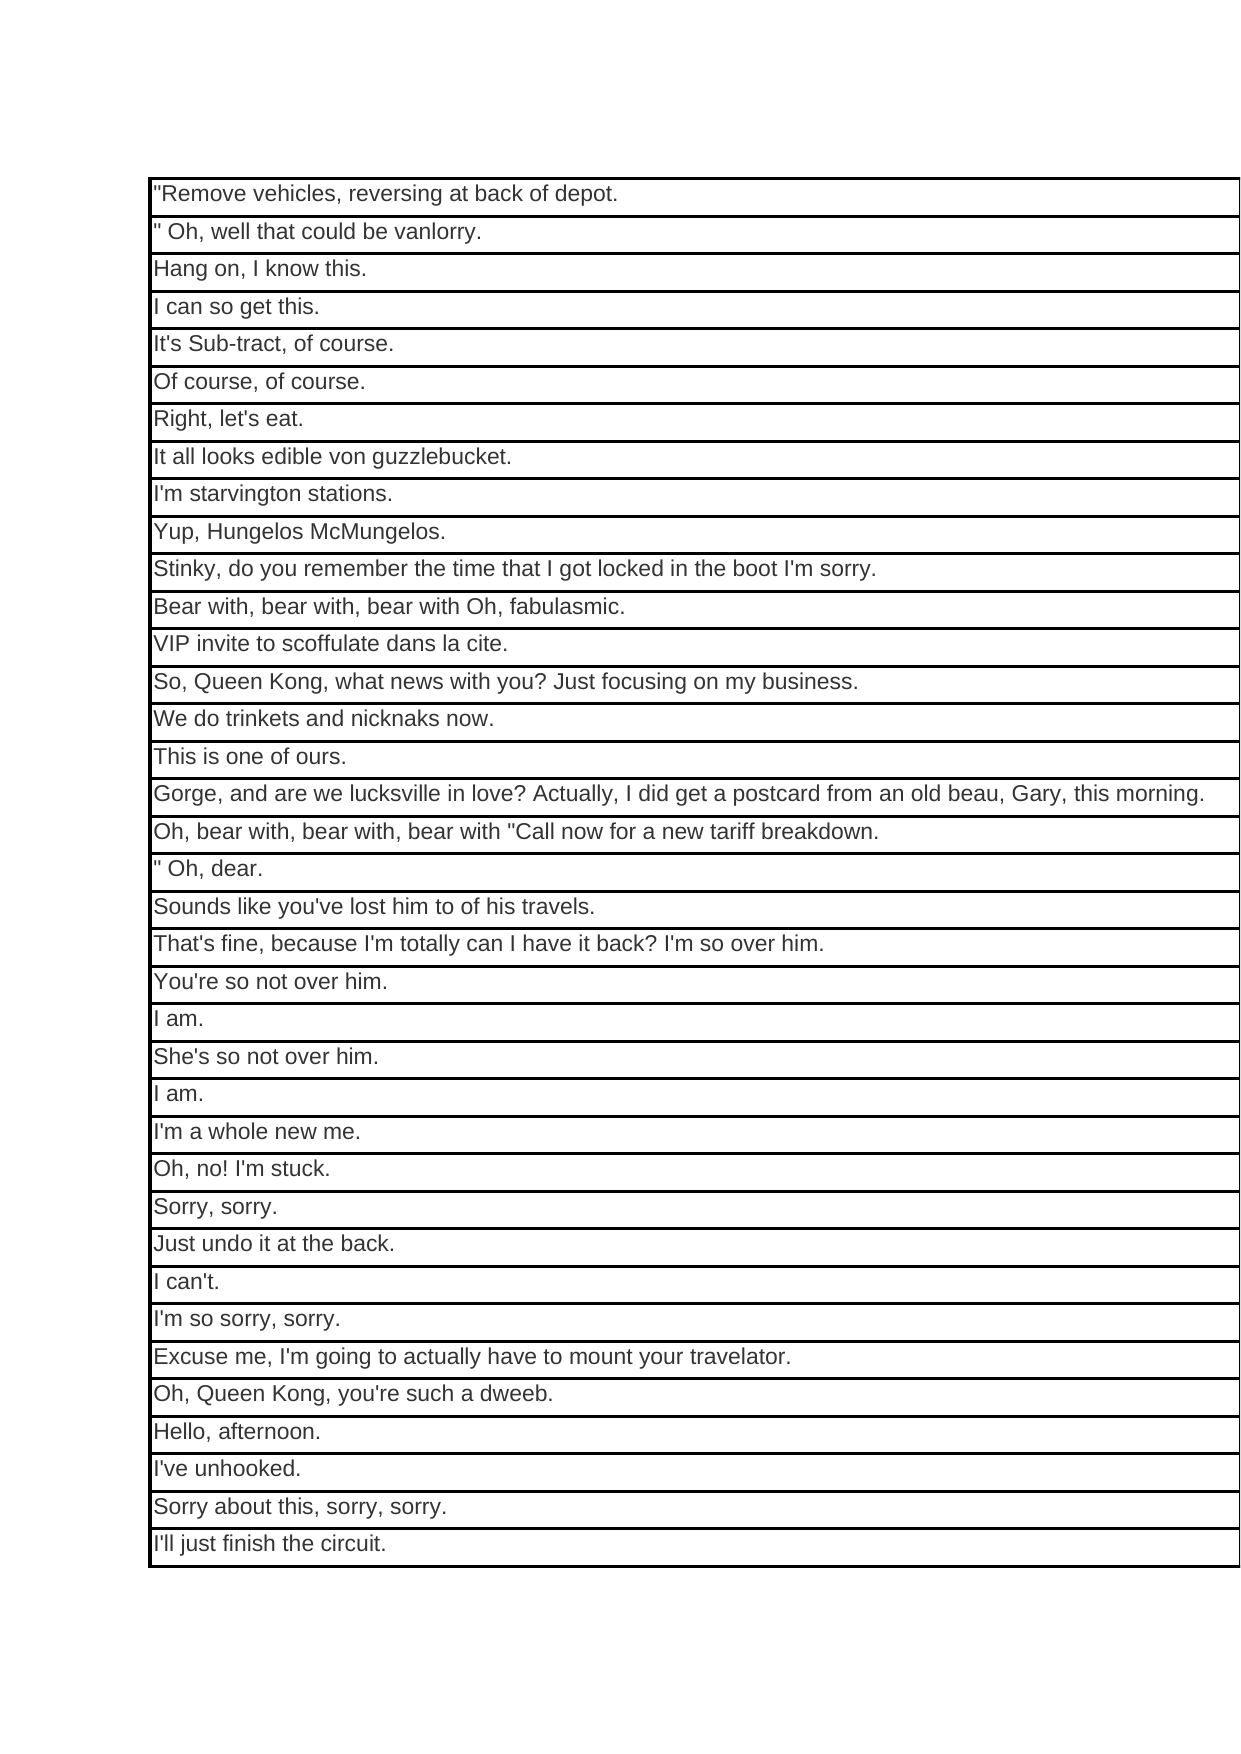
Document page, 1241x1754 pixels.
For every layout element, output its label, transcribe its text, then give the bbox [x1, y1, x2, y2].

table_cell That's fine, because I'm totally can I have it back? I'm so over him. [152, 930, 1239, 965]
table_cell Just undo it at the back. [152, 1230, 1239, 1265]
table_cell Bear with, bear with, bear with Oh, fabulasmic. [152, 593, 1239, 627]
table_cell I'm so sorry, sorry. [152, 1305, 1239, 1340]
table_cell Stinky, do you remember the time that I got locked in the boot I'm sorry. [152, 555, 1239, 590]
table_cell Oh, no! I'm stuck. [152, 1155, 1239, 1190]
table_cell It's Sub-tract, of course. [152, 330, 1239, 365]
table_cell I can't. [152, 1268, 1239, 1302]
table_cell Sounds like you've lost him to of his travels. [152, 893, 1239, 927]
table_cell Yup, Hungelos McMungelos. [152, 518, 1239, 552]
table_cell She's so not over him. [152, 1043, 1239, 1077]
table_cell I've unhooked. [152, 1455, 1239, 1490]
table_cell VIP invite to scoffulate dans la cite. [152, 630, 1239, 665]
table_cell It all looks edible von guzzlebucket. [152, 443, 1239, 477]
table_cell Excuse me, I'm going to actually have to mount your travelator. [152, 1343, 1239, 1377]
table_cell Oh, Queen Kong, you're such a dweeb. [152, 1380, 1239, 1415]
table_cell "Remove vehicles, reversing at back of depot. [152, 180, 1239, 215]
table_cell Oh, bear with, bear with, bear with "Call now for a new tariff breakdown. [152, 818, 1239, 852]
table_cell " Oh, dear. [152, 855, 1239, 890]
table_cell Sorry about this, sorry, sorry. [152, 1493, 1239, 1527]
table_cell Sorry, sorry. [152, 1193, 1239, 1227]
table_cell I am. [152, 1080, 1239, 1115]
table_cell Of course, of course. [152, 368, 1239, 402]
table_cell Hang on, I know this. [152, 255, 1239, 290]
table_cell " Oh, well that could be vanlorry. [152, 218, 1239, 252]
table_cell I'm a whole new me. [152, 1118, 1239, 1152]
table_cell We do trinkets and nicknaks now. [152, 705, 1239, 740]
table_cell I'll just finish the circuit. [152, 1530, 1239, 1565]
table_cell This is one of ours. [152, 743, 1239, 777]
table_cell So, Queen Kong, what news with you? Just focusing on my business. [152, 668, 1239, 702]
table_cell I'm starvington stations. [152, 480, 1239, 515]
table_cell Hello, afternoon. [152, 1418, 1239, 1452]
table_cell I am. [152, 1005, 1239, 1040]
table_cell You're so not over him. [152, 968, 1239, 1002]
table_cell Gorge, and are we lucksville in love? Actually, I did get a postcard from an old beau, Gary, this morning. [152, 780, 1239, 815]
table_cell I can so get this. [152, 293, 1239, 327]
table_cell Right, let's eat. [152, 405, 1239, 440]
